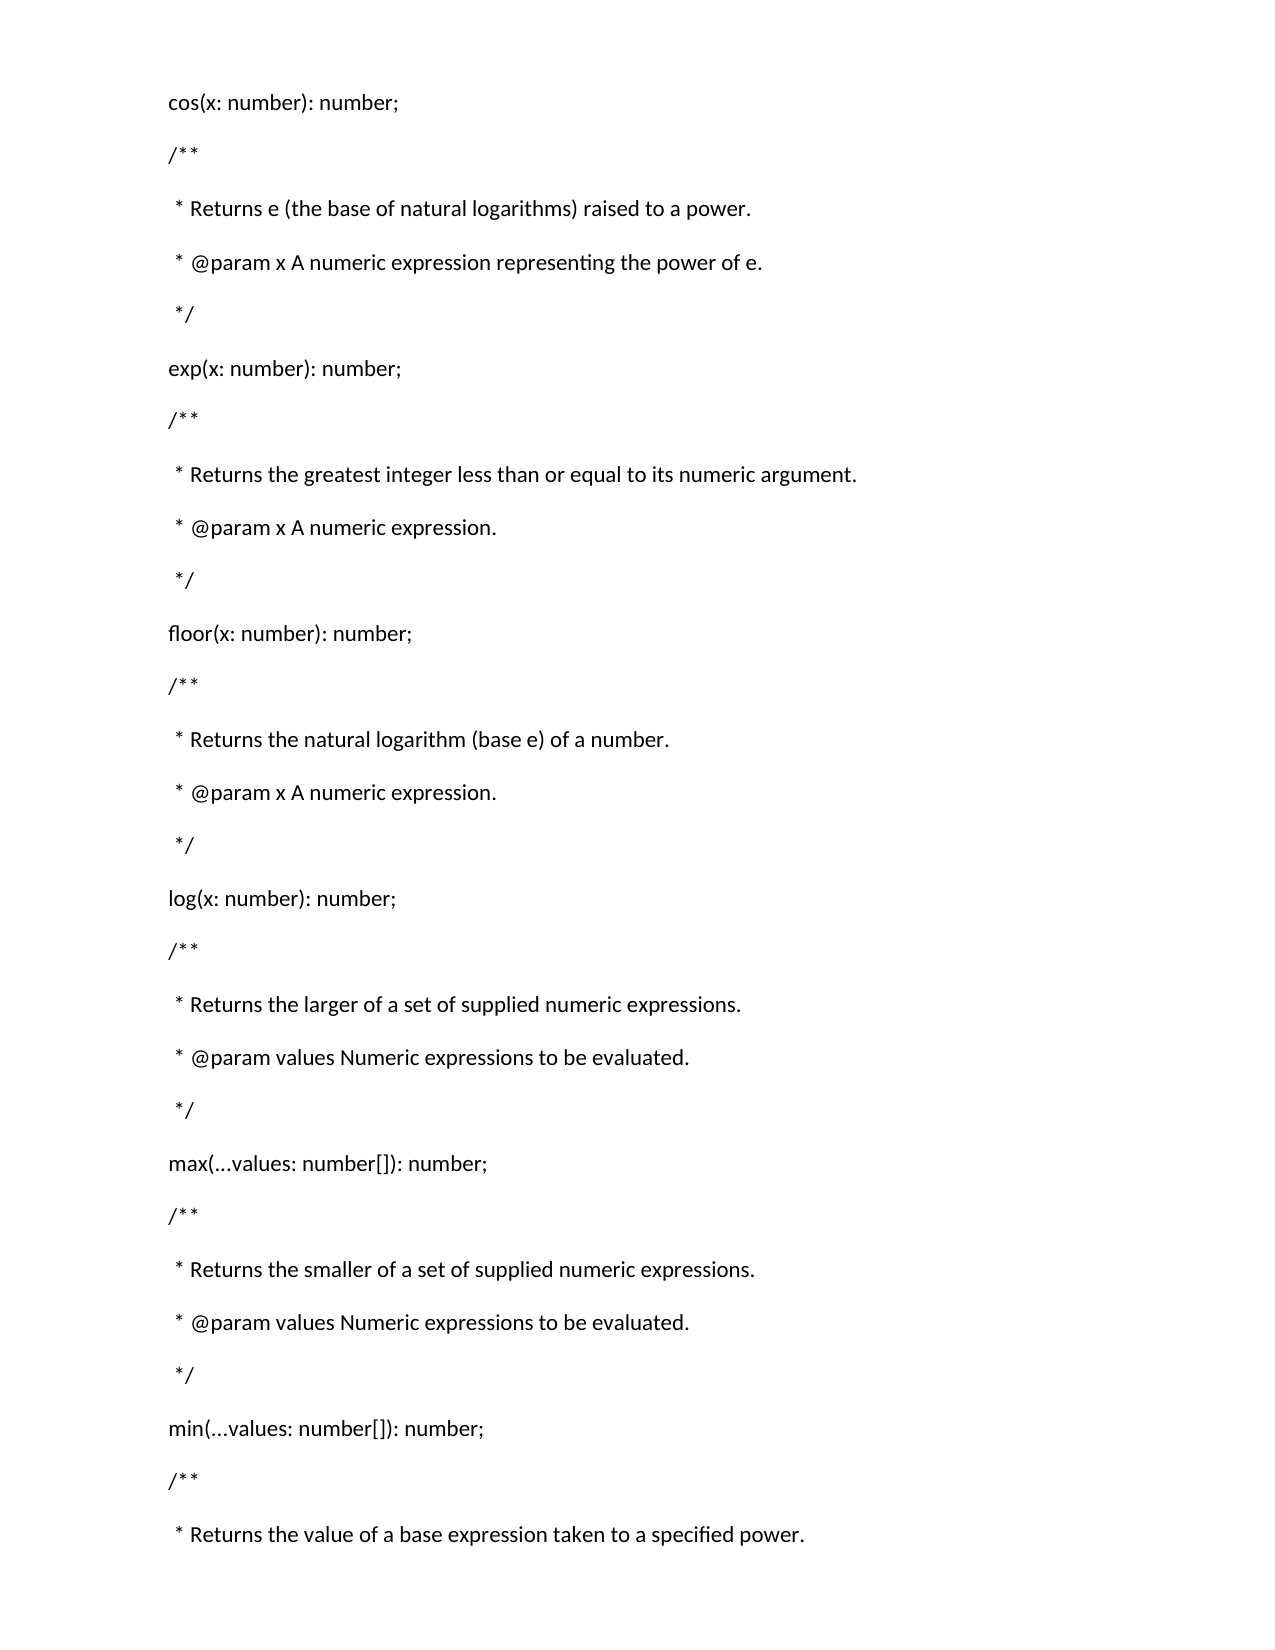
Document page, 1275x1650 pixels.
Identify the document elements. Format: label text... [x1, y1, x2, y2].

text * @param values Numeric expressions to be evaluated. [148, 1308, 1186, 1336]
text * @param x A numeric expression. [148, 513, 1186, 541]
text * Returns the greatest integer less than or equal to its numeric argument. [148, 460, 1186, 488]
text /** [148, 1467, 1186, 1495]
text /** [148, 937, 1186, 965]
text max(...values: number[]): number; [148, 1149, 1186, 1177]
text * Returns the natural logarithm (base e) of a number. [148, 725, 1186, 753]
text */ [148, 1096, 1186, 1124]
text * @param x A numeric expression. [148, 778, 1186, 806]
text /** [148, 672, 1186, 700]
text floor(x: number): number; [148, 619, 1186, 647]
text * Returns the smaller of a set of supplied numeric expressions. [148, 1255, 1186, 1283]
text */ [148, 1361, 1186, 1389]
text * @param x A numeric expression representing the power of e. [148, 248, 1186, 276]
text exp(x: number): number; [148, 354, 1186, 382]
text * @param values Numeric expressions to be evaluated. [148, 1043, 1186, 1071]
text /** [148, 1202, 1186, 1230]
text min(...values: number[]): number; [148, 1414, 1186, 1442]
text */ [148, 831, 1186, 859]
text */ [148, 566, 1186, 594]
text /** [148, 407, 1186, 435]
text cos(x: number): number; [148, 88, 1186, 117]
text * Returns e (the base of natural logarithms) raised to a power. [148, 194, 1186, 223]
text */ [148, 301, 1186, 329]
text /** [148, 142, 1186, 169]
text log(x: number): number; [148, 884, 1186, 912]
text * Returns the value of a base expression taken to a specified power. [148, 1520, 1186, 1548]
text * Returns the larger of a set of supplied numeric expressions. [148, 990, 1186, 1018]
